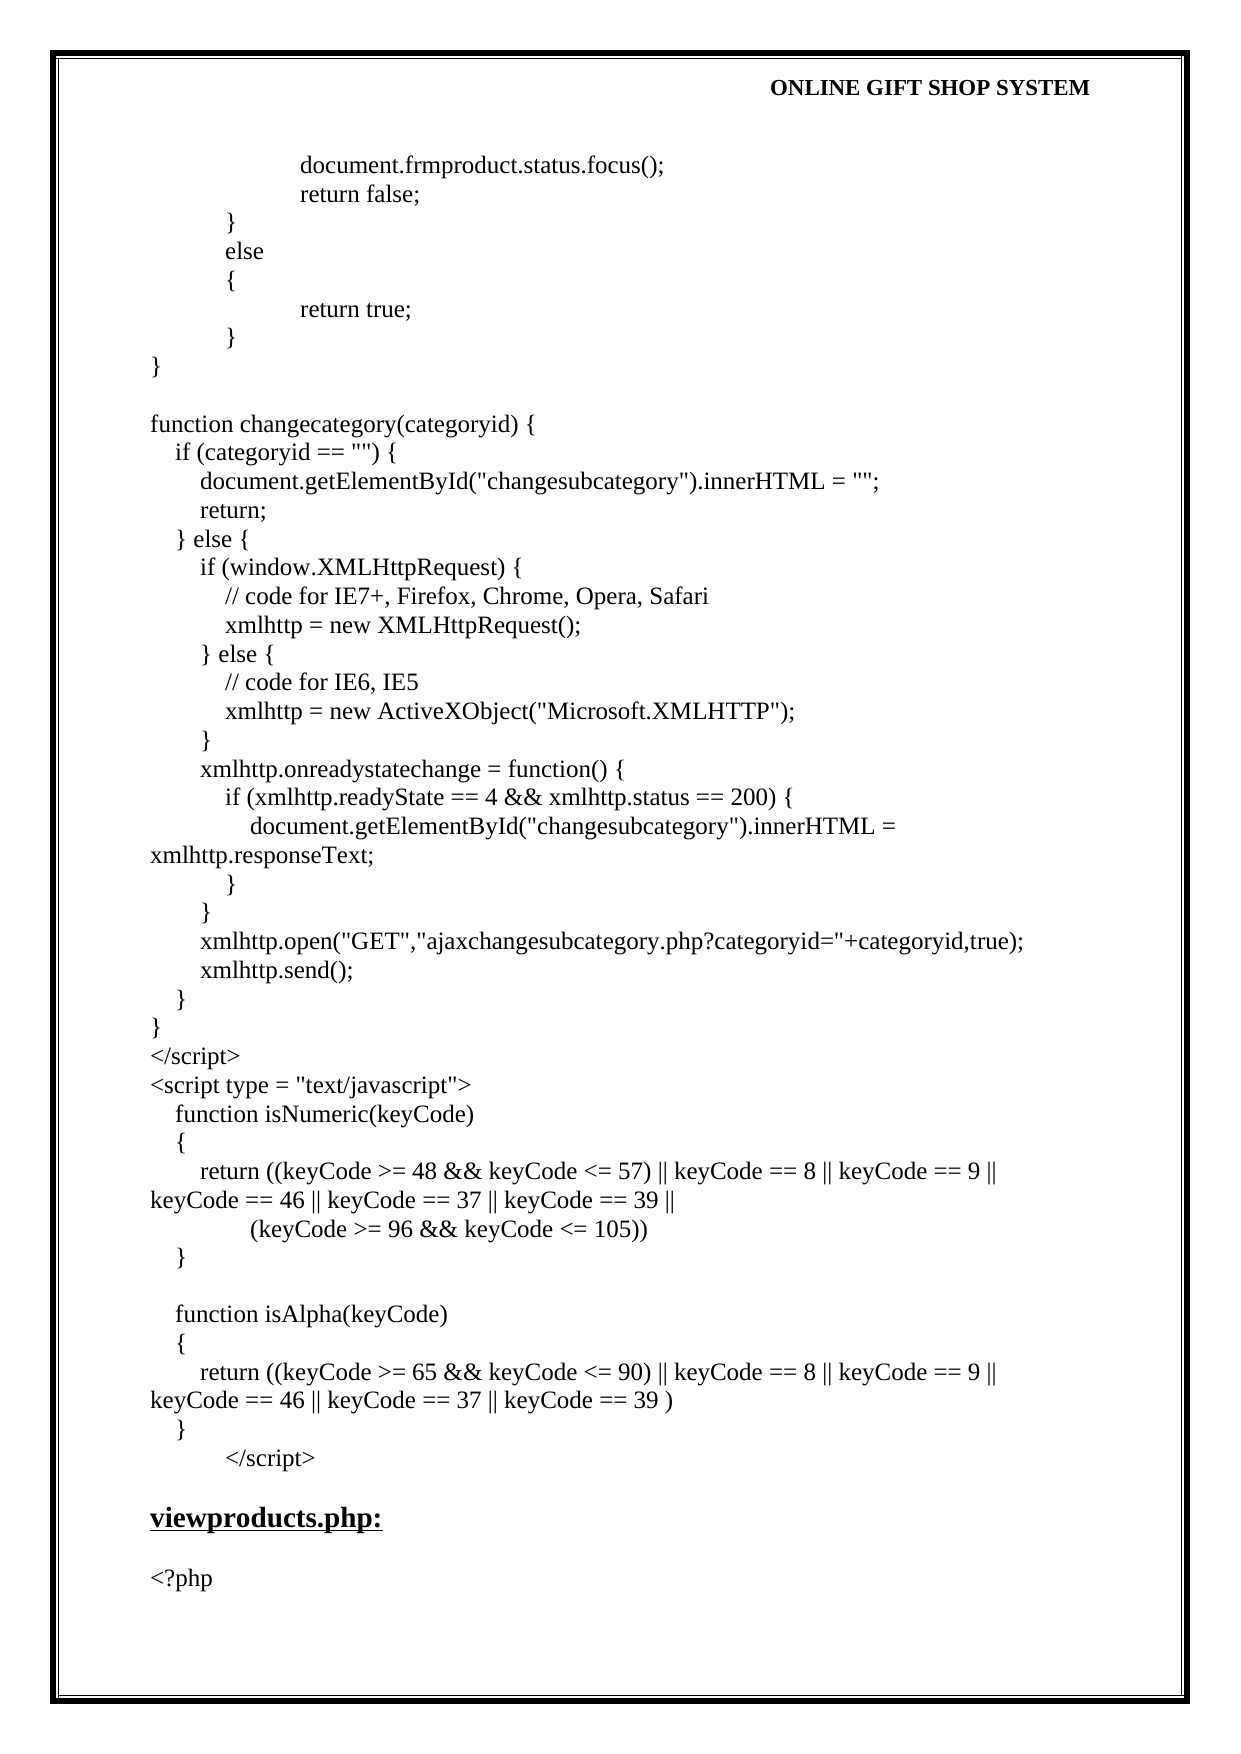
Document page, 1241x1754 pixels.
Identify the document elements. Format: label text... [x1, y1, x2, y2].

text // code for IE7+, Firefox, Chrome, Opera, Safari [150, 581, 1090, 610]
text return ((keyCode >= 48 && keyCode <= 57) || keyCode == 8 || keyCode == 9 || keyCode == 46 || keyCode == 37 || keyCode == 39 || [150, 1156, 1090, 1214]
text if (window.XMLHttpRequest) { [150, 552, 1090, 581]
text } else { [150, 524, 1090, 552]
text return true; [150, 294, 1090, 322]
text (keyCode >= 96 && keyCode <= 105)) [150, 1214, 1090, 1242]
text return ((keyCode >= 65 && keyCode <= 90) || keyCode == 8 || keyCode == 9 || keyCode == 46 || keyCode == 37 || keyCode == 39 ) [150, 1357, 1090, 1414]
text if (categoryid == "") { [150, 437, 1090, 466]
text } [150, 351, 1090, 380]
text } [150, 869, 1090, 897]
text } [150, 1414, 1090, 1443]
text </script> [150, 1041, 1090, 1070]
text } [150, 1242, 1090, 1271]
text } [150, 322, 1090, 351]
text document.frmproduct.status.focus(); [150, 150, 1090, 179]
text document.getElementById("changesubcategory").innerHTML = ""; [150, 466, 1090, 495]
text xmlhttp = new ActiveXObject("Microsoft.XMLHTTP"); [150, 696, 1090, 725]
text { [150, 1127, 1090, 1156]
text { [150, 1328, 1090, 1357]
text <?php [150, 1563, 1090, 1592]
text viewproducts.php: [150, 1501, 1090, 1534]
text } [150, 1012, 1090, 1041]
text return false; [150, 179, 1090, 207]
text { [150, 265, 1090, 294]
text } [150, 984, 1090, 1012]
text </script> [150, 1443, 1090, 1472]
text if (xmlhttp.readyState == 4 && xmlhttp.status == 200) { [150, 782, 1090, 811]
text <script type = "text/javascript"> [150, 1070, 1090, 1099]
text function changecategory(categoryid) { [150, 409, 1090, 437]
text xmlhttp = new XMLHttpRequest(); [150, 610, 1090, 639]
text } [150, 897, 1090, 926]
text } else { [150, 639, 1090, 667]
text function isNumeric(keyCode) [150, 1099, 1090, 1127]
text else [150, 236, 1090, 265]
text return; [150, 495, 1090, 524]
text } [150, 725, 1090, 754]
text xmlhttp.open("GET","ajaxchangesubcategory.php?categoryid="+categoryid,true); [150, 926, 1090, 955]
text xmlhttp.send(); [150, 955, 1090, 984]
text // code for IE6, IE5 [150, 667, 1090, 696]
text document.getElementById("changesubcategory").innerHTML = xmlhttp.responseText; [150, 811, 1090, 869]
text } [150, 207, 1090, 236]
text function isAlpha(keyCode) [150, 1299, 1090, 1328]
text xmlhttp.onreadystatechange = function() { [150, 754, 1090, 782]
